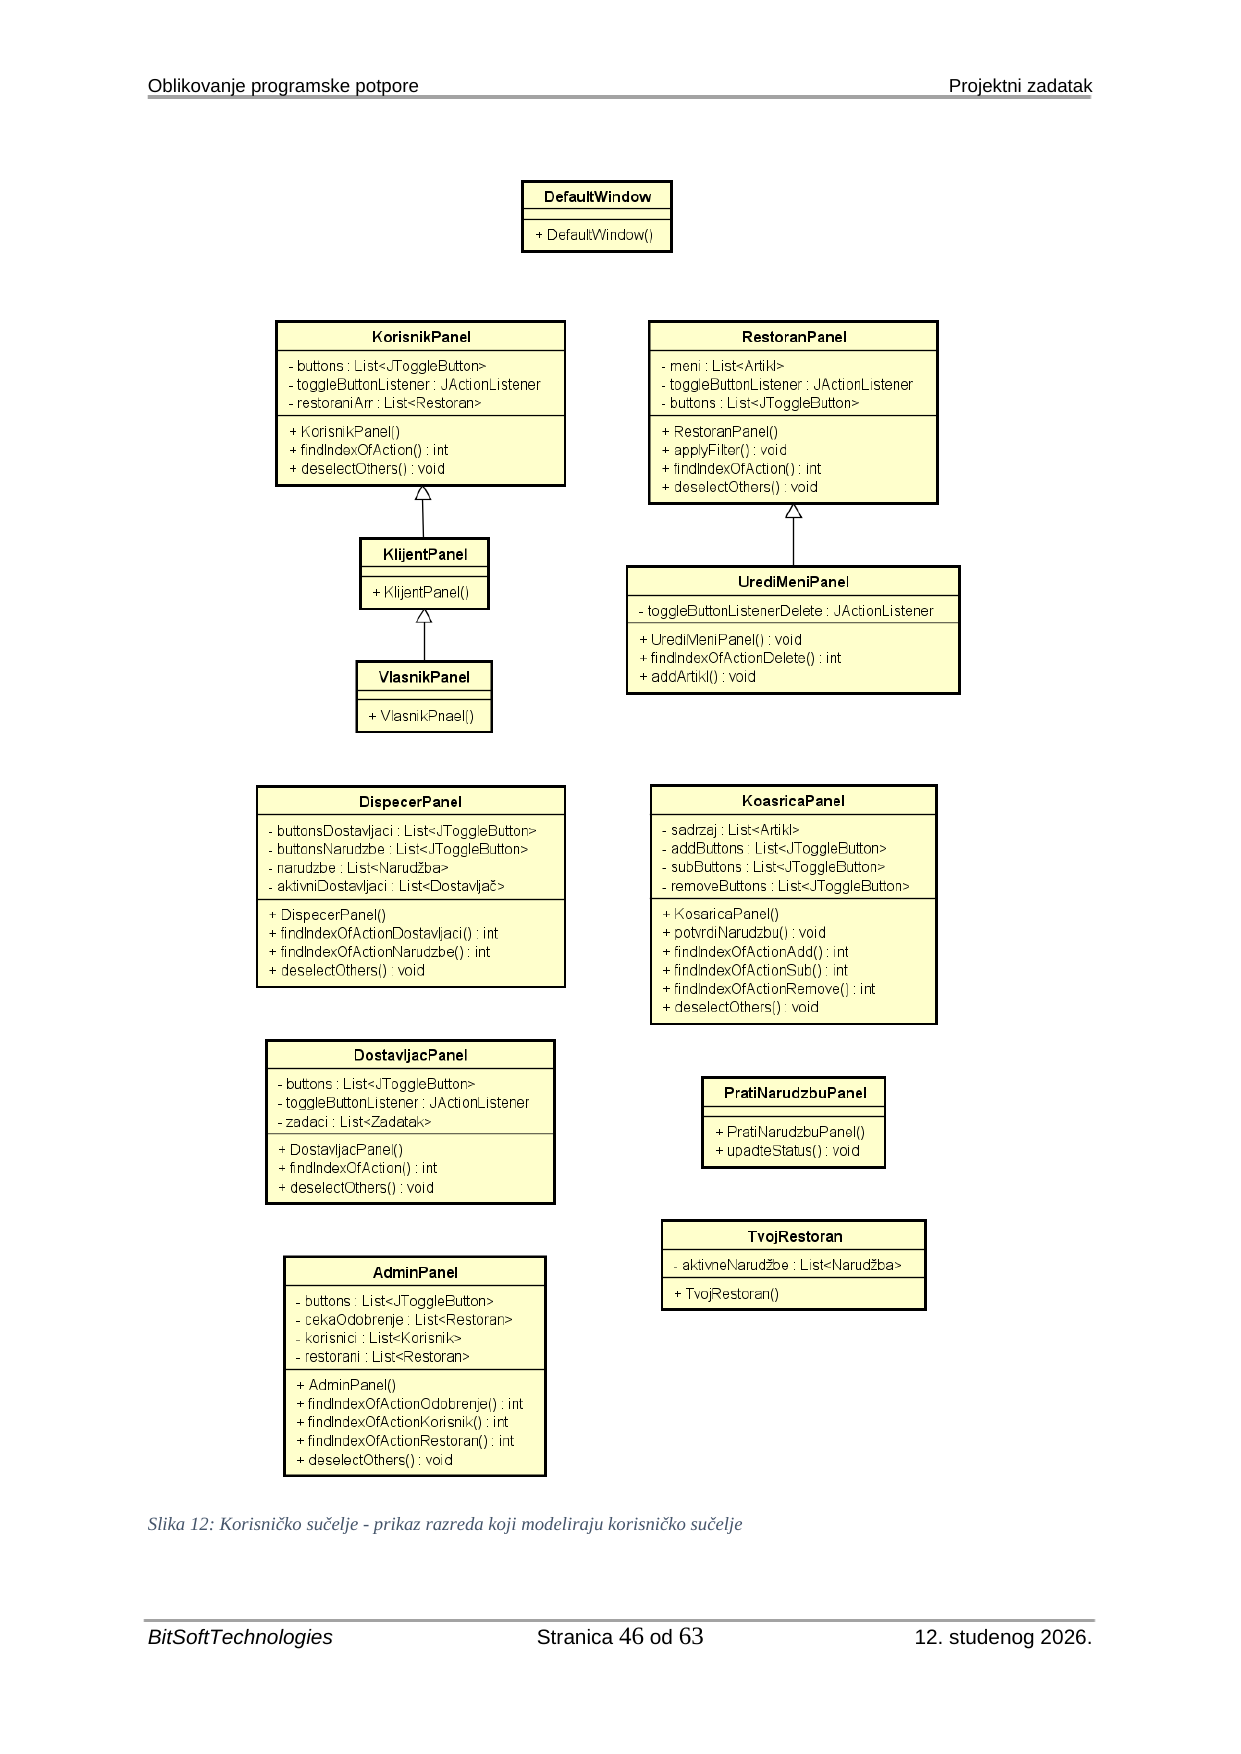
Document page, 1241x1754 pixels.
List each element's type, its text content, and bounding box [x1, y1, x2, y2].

picture [147, 147, 1093, 1499]
picture [147, 95, 1092, 99]
